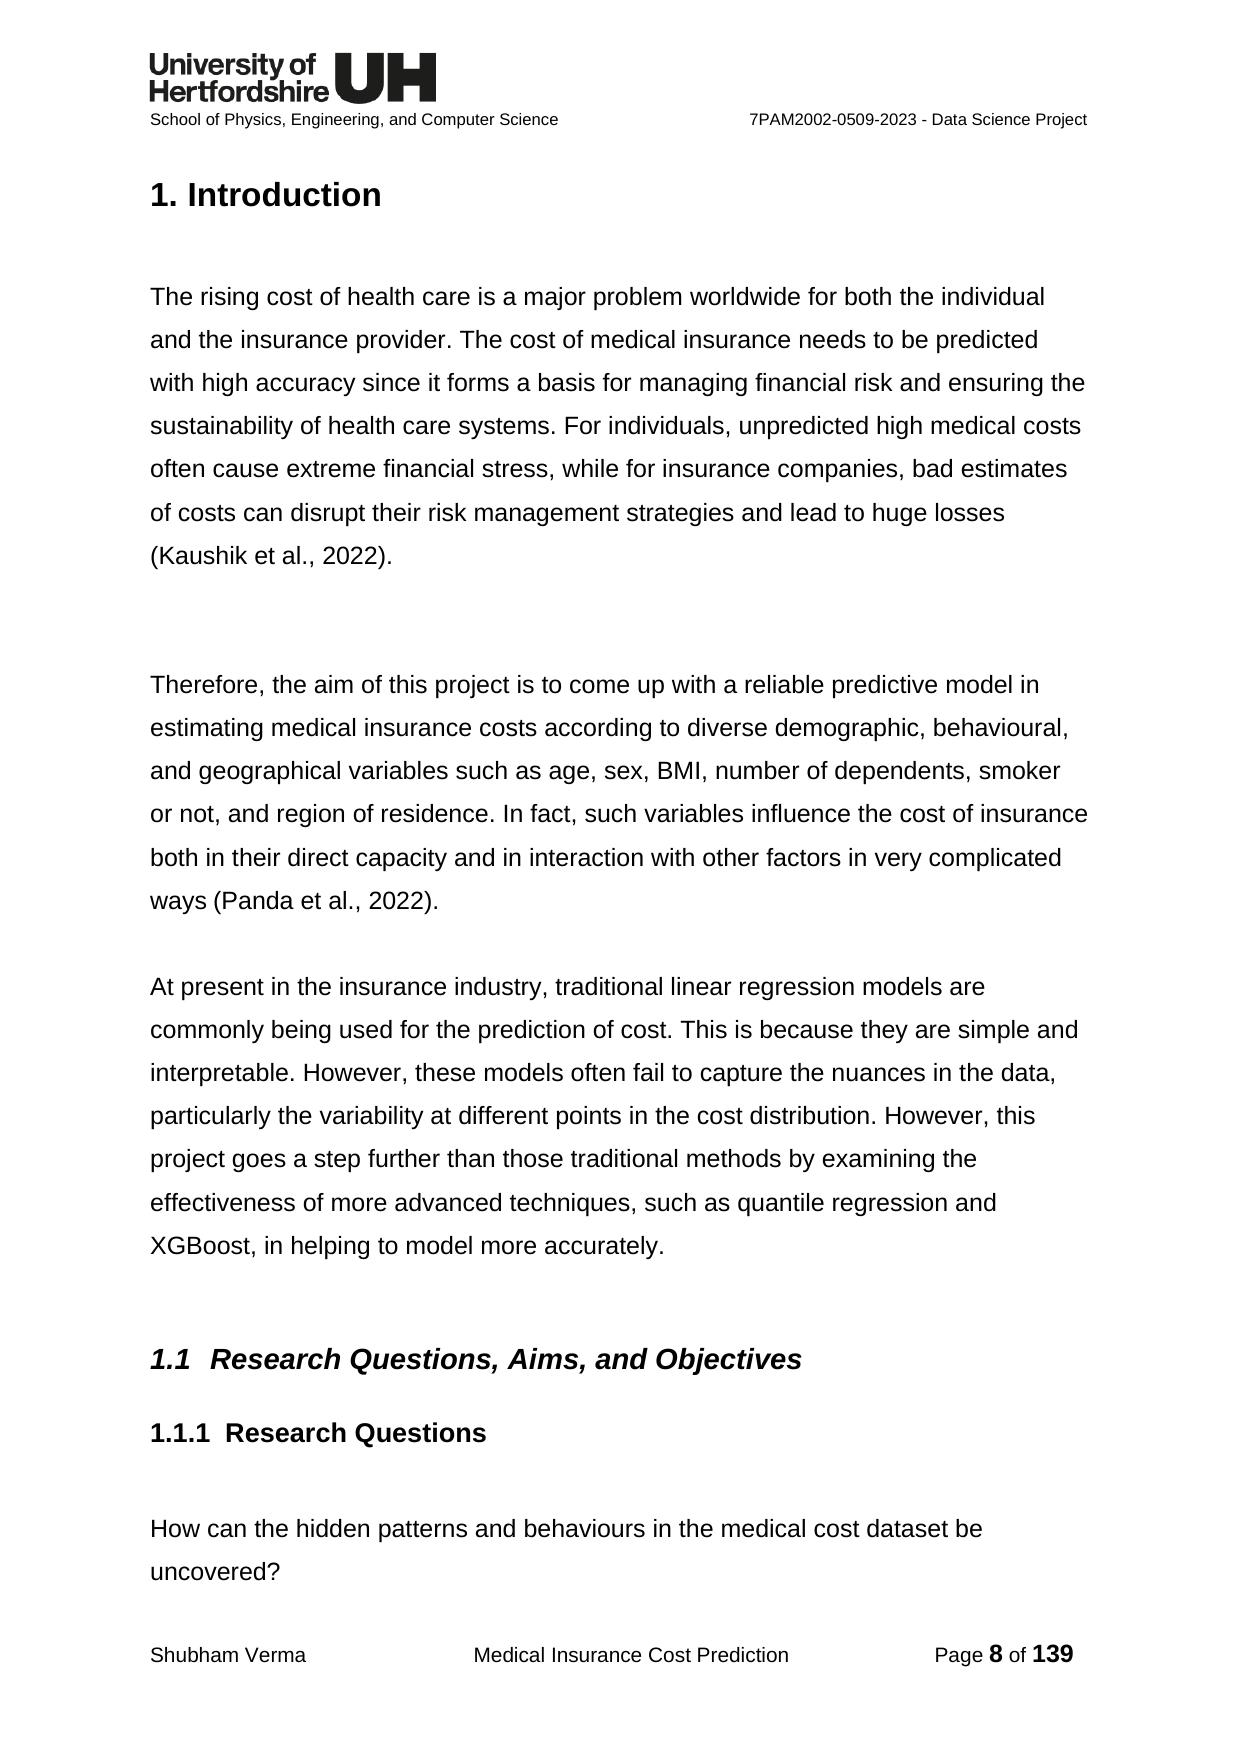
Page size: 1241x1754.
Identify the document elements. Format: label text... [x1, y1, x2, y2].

subtitle Introduction [150, 175, 1090, 213]
subtitle Research Questions, Aims, and Objectives [150, 1342, 1090, 1376]
text The rising cost of health care is a major problem worldwide for both the individual and the insurance provider. The cost of medical insurance needs to be predicted with high accuracy since it forms a basis for managing financial risk and ensuring the sustainability of health care systems. For individuals, unpredicted high medical costs often cause extreme financial stress, while for insurance companies, bad estimates of costs can disrupt their risk management strategies and lead to huge losses (Kaushik et al., 2022). [150, 282, 1090, 569]
subtitle Research Questions [150, 1417, 1090, 1448]
picture [147, 49, 437, 105]
text How can the hidden patterns and behaviours in the medical cost dataset be uncovered? [150, 1513, 1090, 1585]
text Therefore, the aim of this project is to come up with a reliable predictive model in estimating medical insurance costs according to diverse demographic, behavioural, and geographical variables such as age, sex, BMI, number of dependents, smoker or not, and region of residence. In fact, such variables influence the cost of insurance both in their direct capacity and in interaction with other factors in very complicated ways (Panda et al., 2022). [150, 670, 1090, 914]
text At present in the insurance industry, traditional linear regression models are commonly being used for the prediction of cost. This is because they are simple and interpretable. However, these models often fail to capture the nuances in the data, particularly the variability at different points in the cost distribution. However, this project goes a step further than those traditional methods by examining the effectiveness of more advanced techniques, such as quantile regression and XGBoost, in helping to model more accurately. [150, 972, 1090, 1259]
